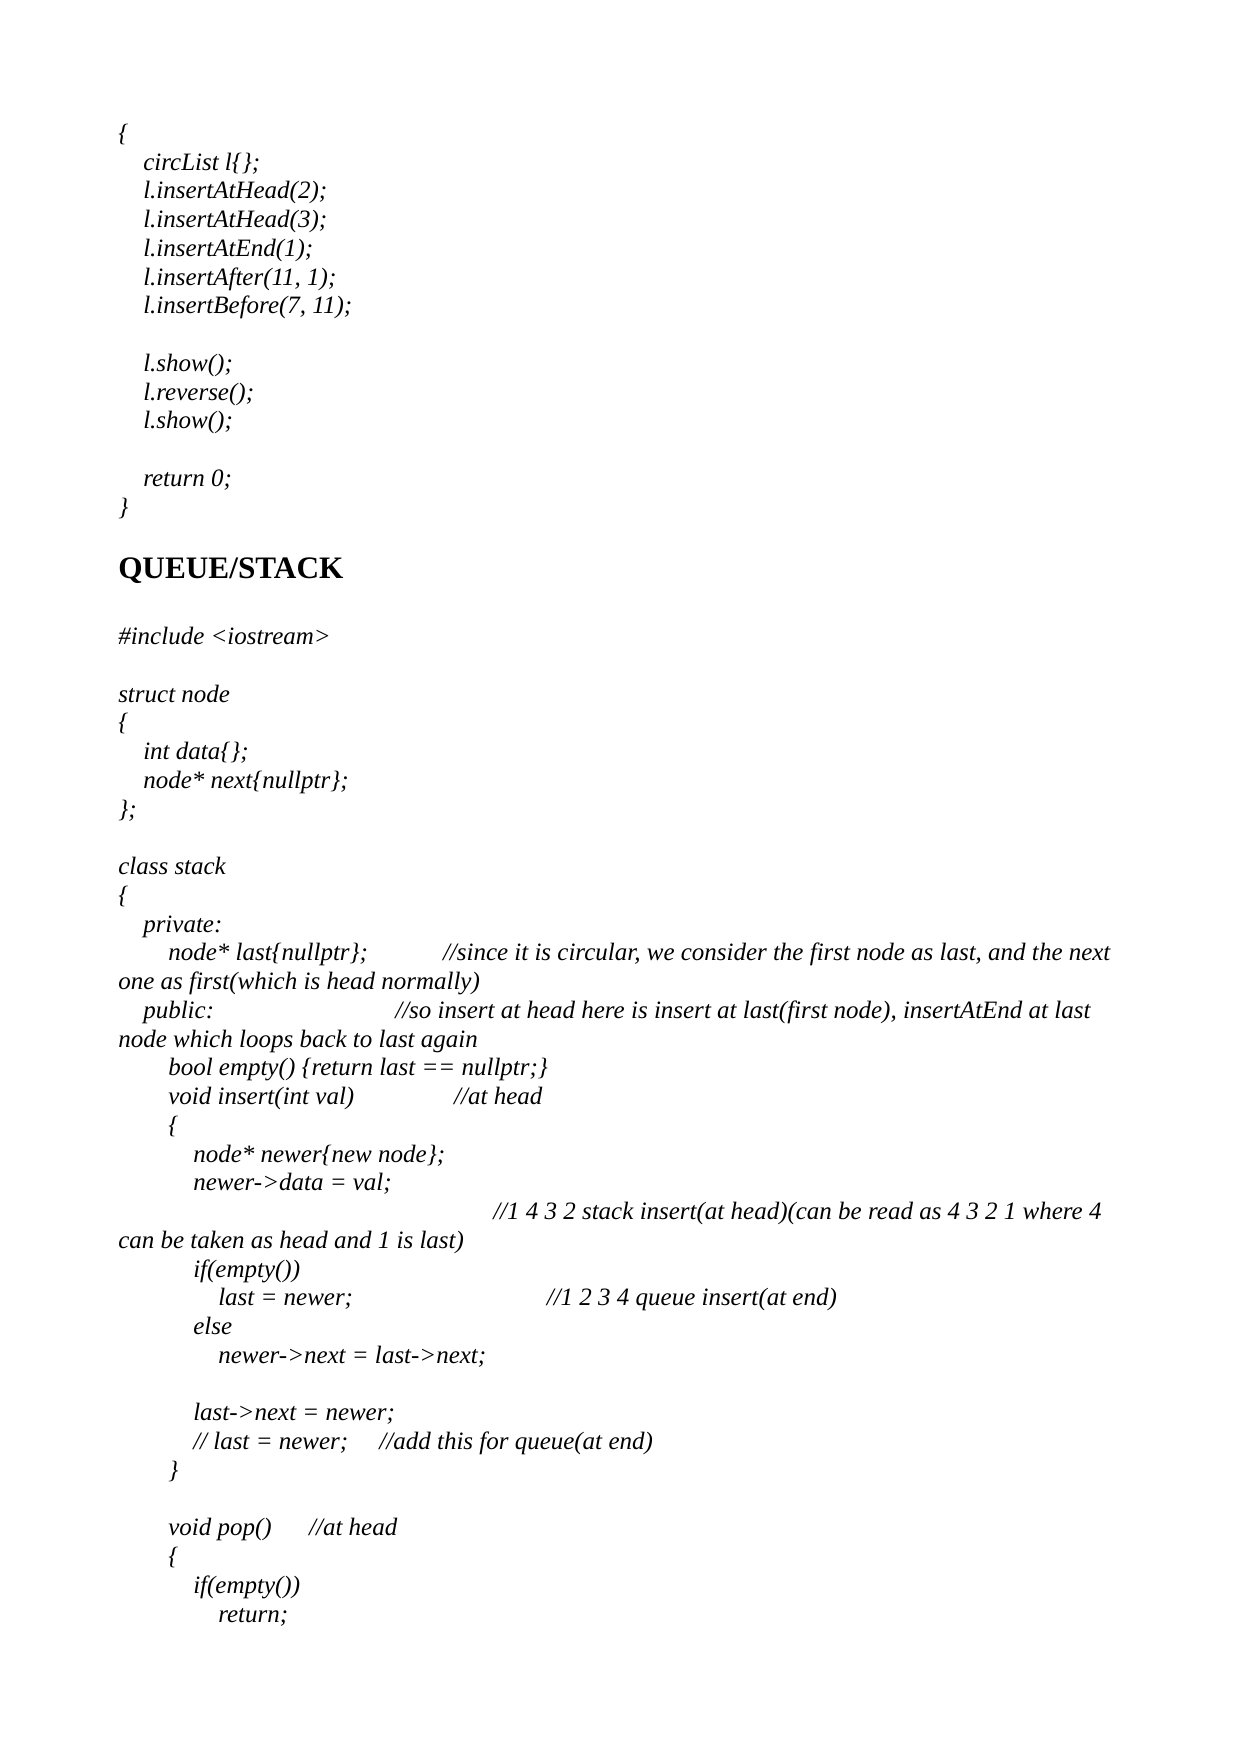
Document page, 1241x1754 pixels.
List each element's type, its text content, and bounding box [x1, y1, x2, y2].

text { [118, 880, 1122, 909]
text private: [118, 909, 1122, 937]
text last = newer; //1 2 3 4 queue insert(at end) [118, 1282, 1122, 1311]
text l.insertAtEnd(1); [118, 233, 1122, 262]
text node* next{nullptr}; [118, 765, 1122, 794]
text node* newer{new node}; [118, 1139, 1122, 1167]
text #include <iostream> [118, 621, 1122, 650]
text struct node [118, 679, 1122, 707]
text QUEUE/STACK [118, 549, 1122, 585]
text circList l{}; [118, 147, 1122, 176]
text // last = newer; //add this for queue(at end) [118, 1426, 1122, 1455]
text node* last{nullptr}; //since it is circular, we consider the first node as last, and the next one as first(which is head normally) [118, 937, 1122, 995]
text } [118, 1455, 1122, 1484]
text { [118, 1541, 1122, 1570]
text l.insertAtHead(3); [118, 204, 1122, 233]
text { [118, 707, 1122, 736]
text //1 4 3 2 stack insert(at head)(can be read as 4 3 2 1 where 4 can be taken as head and 1 is last) [118, 1196, 1122, 1254]
text l.show(); [118, 406, 1122, 434]
text bool empty() {return last == nullptr;} [118, 1052, 1122, 1081]
text } [118, 492, 1122, 521]
text if(empty()) [118, 1570, 1122, 1599]
text last->next = newer; [118, 1397, 1122, 1426]
text else [118, 1311, 1122, 1340]
text l.insertAfter(11, 1); [118, 262, 1122, 291]
text l.insertBefore(7, 11); [118, 291, 1122, 319]
text l.insertAtHead(2); [118, 176, 1122, 204]
text int data{}; [118, 736, 1122, 765]
text return; [118, 1599, 1122, 1627]
text if(empty()) [118, 1254, 1122, 1282]
text void insert(int val) //at head [118, 1081, 1122, 1110]
text { [118, 1110, 1122, 1139]
text l.reverse(); [118, 377, 1122, 406]
text }; [118, 794, 1122, 822]
text newer->next = last->next; [118, 1340, 1122, 1369]
text class stack [118, 851, 1122, 880]
text void pop() //at head [118, 1512, 1122, 1541]
text return 0; [118, 463, 1122, 492]
text public: //so insert at head here is insert at last(first node), insertAtEnd at last node which loops back to last again [118, 995, 1122, 1052]
text l.show(); [118, 348, 1122, 377]
text newer->data = val; [118, 1167, 1122, 1196]
text { [118, 118, 1122, 147]
